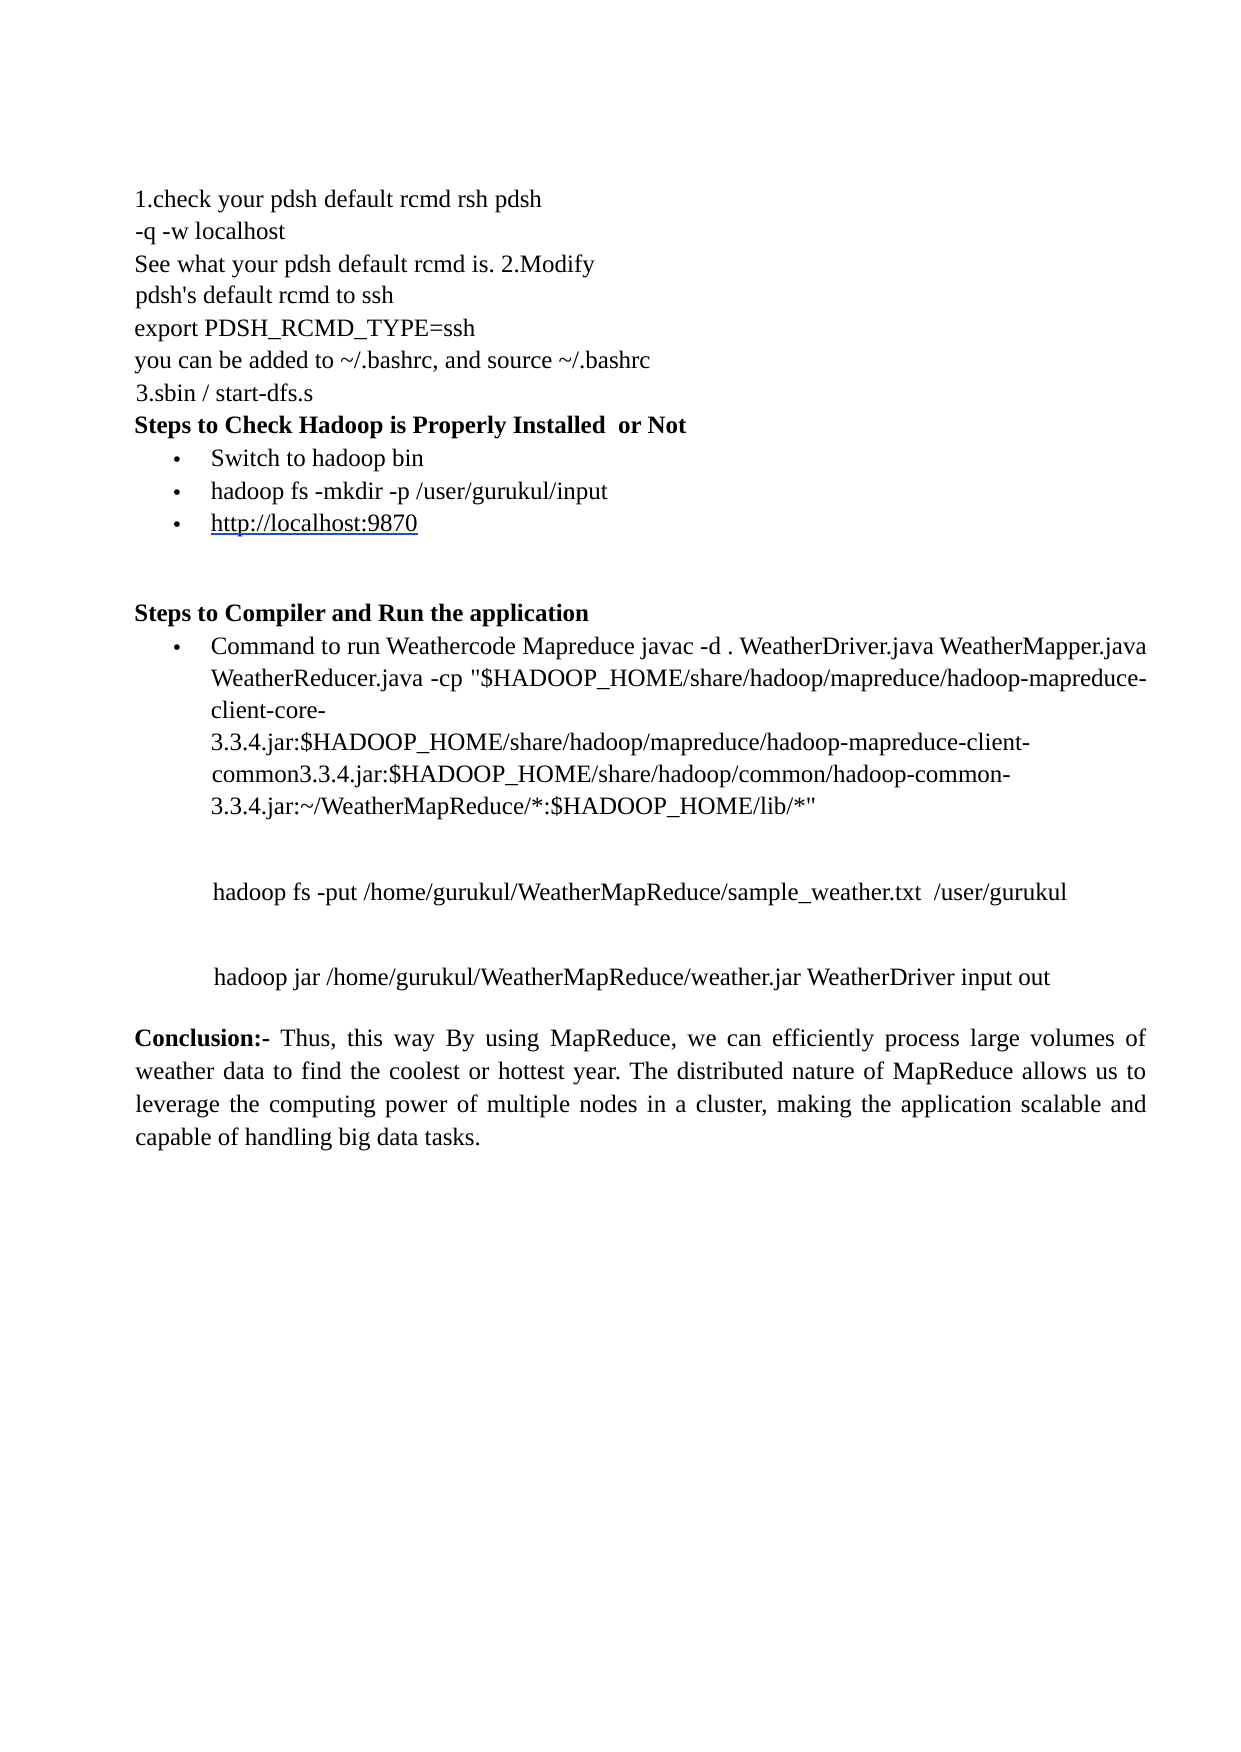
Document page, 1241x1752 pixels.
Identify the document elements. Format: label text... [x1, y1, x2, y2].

text 3.3.4.jar:$HADOOP_HOME/share/hadoop/mapreduce/hadoop-mapreduce-client-common3.3.4.jar:$HADOOP_HOME/share/hadoop/common/hadoop-common- [211, 727, 1147, 788]
text 3.sbin / start-dfs.s [136, 378, 1147, 407]
text Conclusion:- Thus, this way By using MapReduce, we can efficiently process large volumes of weather data to find the coolest or hottest year. The distributed nature of MapReduce allows us to leverage the computing power of multiple nodes in a cluster, making the application scalable and capable of handling big data tasks. [134, 1023, 1148, 1150]
text export PDSH_RCMD_TYPE=ssh [134, 313, 1147, 342]
text you can be added to ~/.bashrc, and source ~/.bashrc [134, 345, 1147, 374]
text Steps to Check Hadoop is Properly Installed or Not [134, 411, 1147, 439]
text hadoop jar /home/gurukul/WeatherMapReduce/weather.jar WeatherDriver input out [135, 962, 1129, 991]
list Command to run Weathercode Mapreduce javac -d . WeatherDriver.java WeatherMapper.java WeatherReducer.java -cp "$HADOOP_HOME/share/hadoop/mapreduce/hadoop-mapreduce-client-core- [173, 631, 1147, 723]
text Steps to Compiler and Run the application [134, 598, 1147, 627]
text See what your pdsh default rcmd is. 2.Modify pdsh's default rcmd to ssh [134, 249, 595, 309]
text 1.check your pdsh default rcmd rsh pdsh -q -w localhost [134, 184, 542, 245]
list Switch to hadoop bin [173, 443, 1147, 472]
list http://localhost:9870 [173, 508, 1147, 537]
text hadoop fs -put /home/gurukul/WeatherMapReduce/sample_weather.txt /user/gurukul [135, 877, 1144, 906]
list hadoop fs -mkdir -p /user/gurukul/input [173, 476, 1147, 504]
text 3.3.4.jar:~/WeatherMapReduce/*:$HADOOP_HOME/lib/*" [211, 791, 1147, 820]
